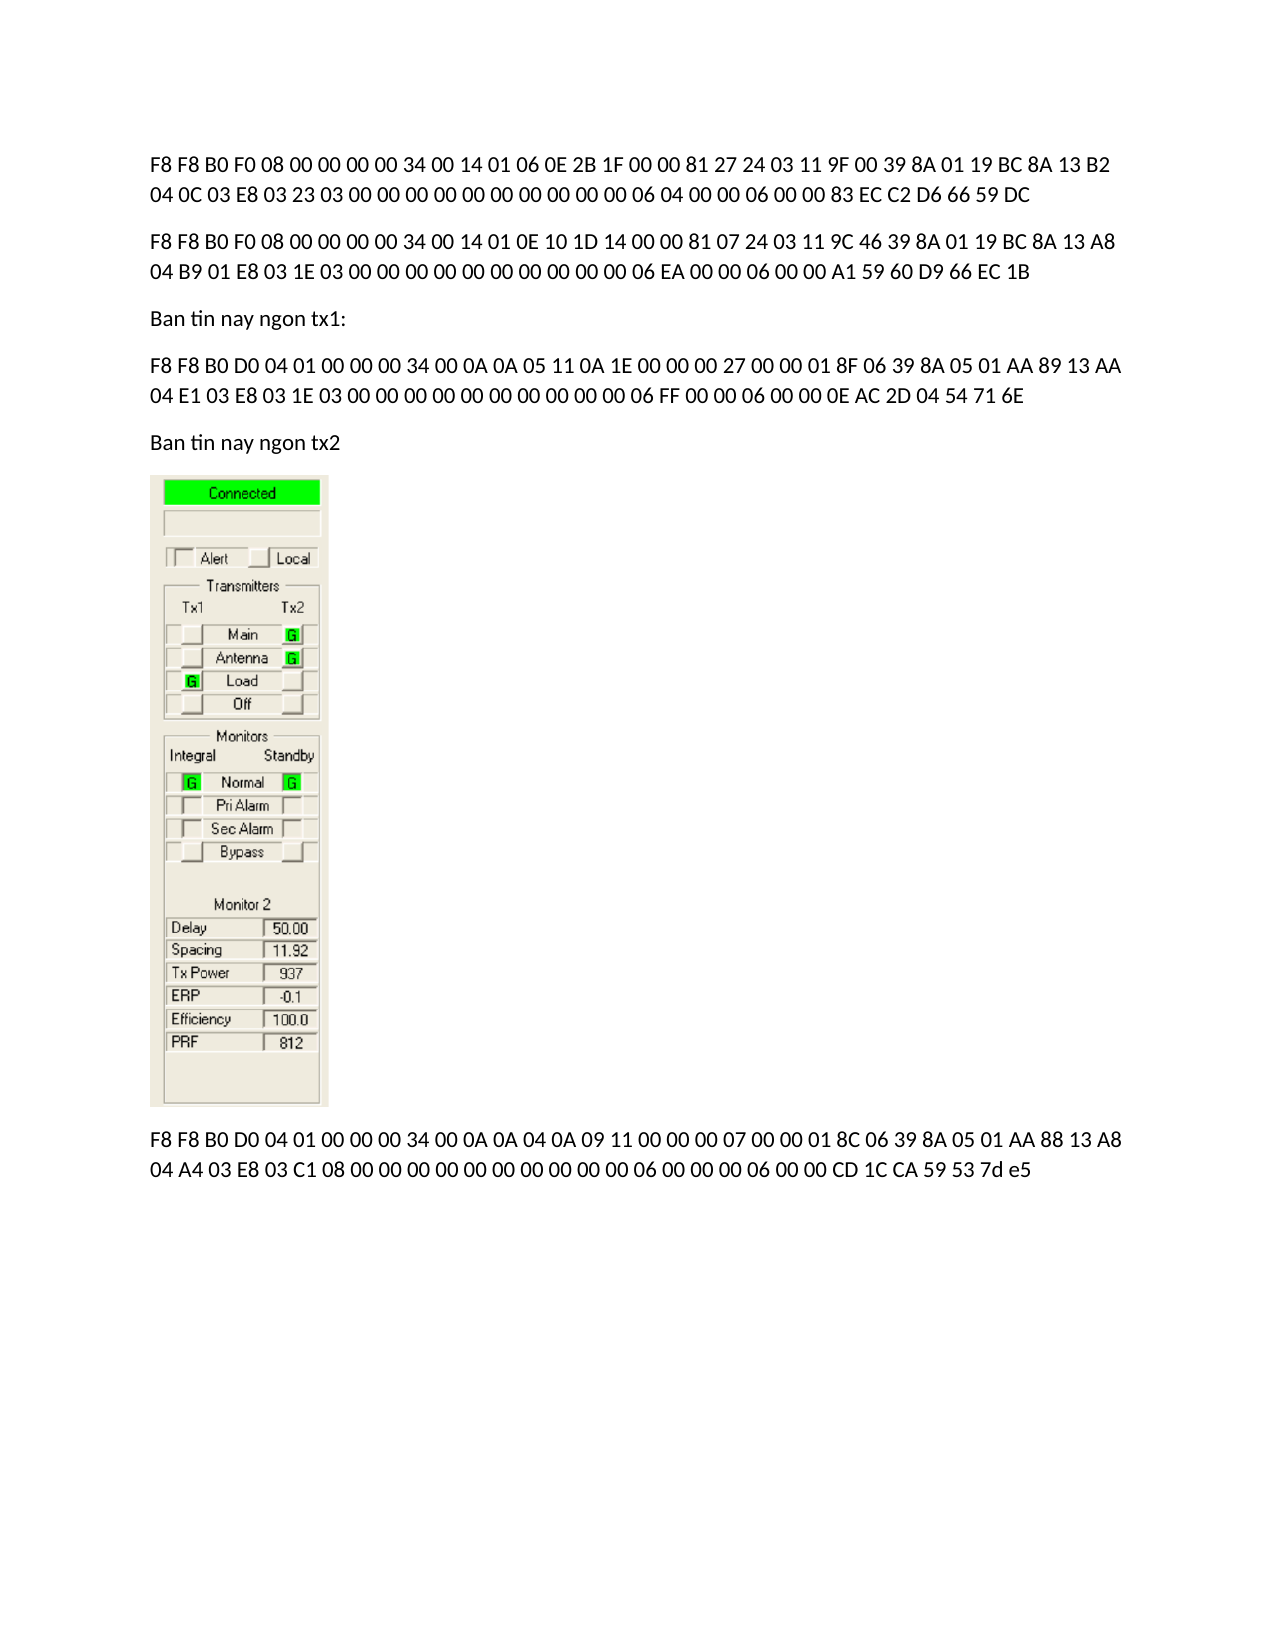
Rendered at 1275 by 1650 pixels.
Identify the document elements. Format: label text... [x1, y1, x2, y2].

text Ban tin nay ngon tx2 [150, 428, 1125, 456]
text F8 F8 B0 F0 08 00 00 00 00 34 00 14 01 06 0E 2B 1F 00 00 81 27 24 03 11 9F 00 39 8A 01 19 BC 8A 13 B2 04 0C 03 E8 03 23 03 00 00 00 00 00 00 00 00 00 00 06 04 00 00 06 00 00 83 EC C2 D6 66 59 DC [150, 150, 1125, 208]
picture [150, 475, 329, 1107]
text F8 F8 B0 D0 04 01 00 00 00 34 00 0A 0A 05 11 0A 1E 00 00 00 27 00 00 01 8F 06 39 8A 05 01 AA 89 13 AA 04 E1 03 E8 03 1E 03 00 00 00 00 00 00 00 00 00 00 06 FF 00 00 06 00 00 0E AC 2D 04 54 71 6E [150, 351, 1125, 409]
text Ban tin nay ngon tx1: [150, 304, 1125, 332]
text F8 F8 B0 D0 04 01 00 00 00 34 00 0A 0A 04 0A 09 11 00 00 00 07 00 00 01 8C 06 39 8A 05 01 AA 88 13 A8 04 A4 03 E8 03 C1 08 00 00 00 00 00 00 00 00 00 00 06 00 00 00 06 00 00 CD 1C CA 59 53 7d e5 [150, 1125, 1125, 1183]
text F8 F8 B0 F0 08 00 00 00 00 34 00 14 01 0E 10 1D 14 00 00 81 07 24 03 11 9C 46 39 8A 01 19 BC 8A 13 A8 04 B9 01 E8 03 1E 03 00 00 00 00 00 00 00 00 00 00 06 EA 00 00 06 00 00 A1 59 60 D9 66 EC 1B [150, 227, 1125, 285]
